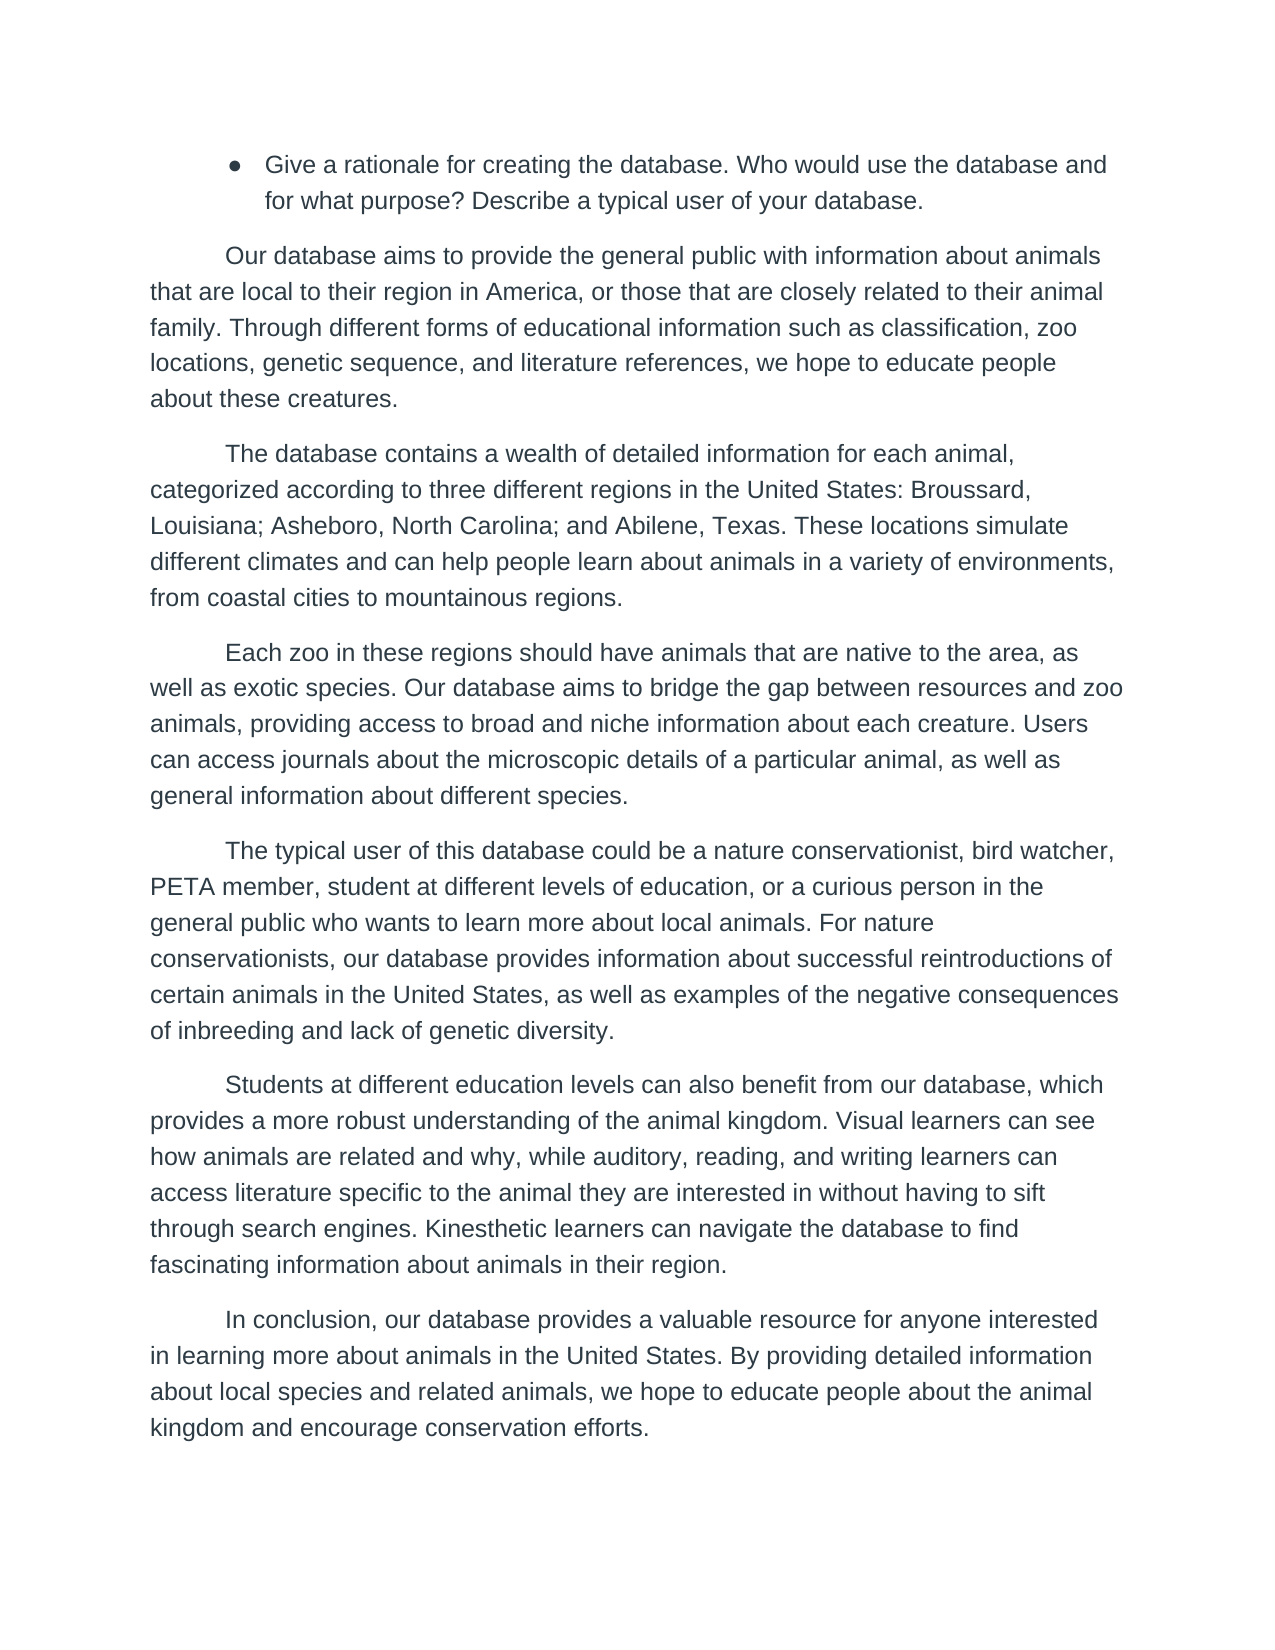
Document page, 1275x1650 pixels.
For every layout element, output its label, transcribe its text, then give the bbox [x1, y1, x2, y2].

list Give a rationale for creating the database. Who would use the database and for what purpose? Describe a typical user of your database. [227, 150, 1125, 215]
text Our database aims to provide the general public with information about animals that are local to their region in America, or those that are closely related to their animal family. Through different forms of educational information such as classification, zoo locations, genetic sequence, and literature references, we hope to educate people about these creatures. [150, 241, 1125, 413]
text The typical user of this database could be a nature conservationist, bird watcher, PETA member, student at different levels of education, or a curious person in the general public who wants to learn more about local animals. For nature conservationists, our database provides information about successful reintroductions of certain animals in the United States, as well as examples of the negative consequences of inbreeding and lack of genetic diversity. [150, 836, 1125, 1044]
text The database contains a wealth of detailed information for each animal, categorized according to three different regions in the United States: Broussard, Louisiana; Asheboro, North Carolina; and Abilene, Texas. These locations simulate different climates and can help people learn about animals in a variety of environments, from coastal cities to mountainous regions. [150, 439, 1125, 612]
text Each zoo in these regions should have animals that are native to the area, as well as exotic species. Our database aims to bridge the gap between resources and zoo animals, providing access to broad and niche information about each creature. Users can access journals about the microscopic details of a particular animal, as well as general information about different species. [150, 637, 1125, 810]
text In conclusion, our database provides a valuable resource for anyone interested in learning more about animals in the United States. By providing detailed information about local species and related animals, we hope to educate people about the animal kingdom and encourage conservation efforts. [150, 1305, 1125, 1441]
text Students at different education levels can also benefit from our database, which provides a more robust understanding of the animal kingdom. Visual learners can see how animals are related and why, while auditory, reading, and writing learners can access literature specific to the animal they are interested in without having to sift through search engines. Kinesthetic learners can navigate the database to find fascinating information about animals in their region. [150, 1070, 1125, 1279]
